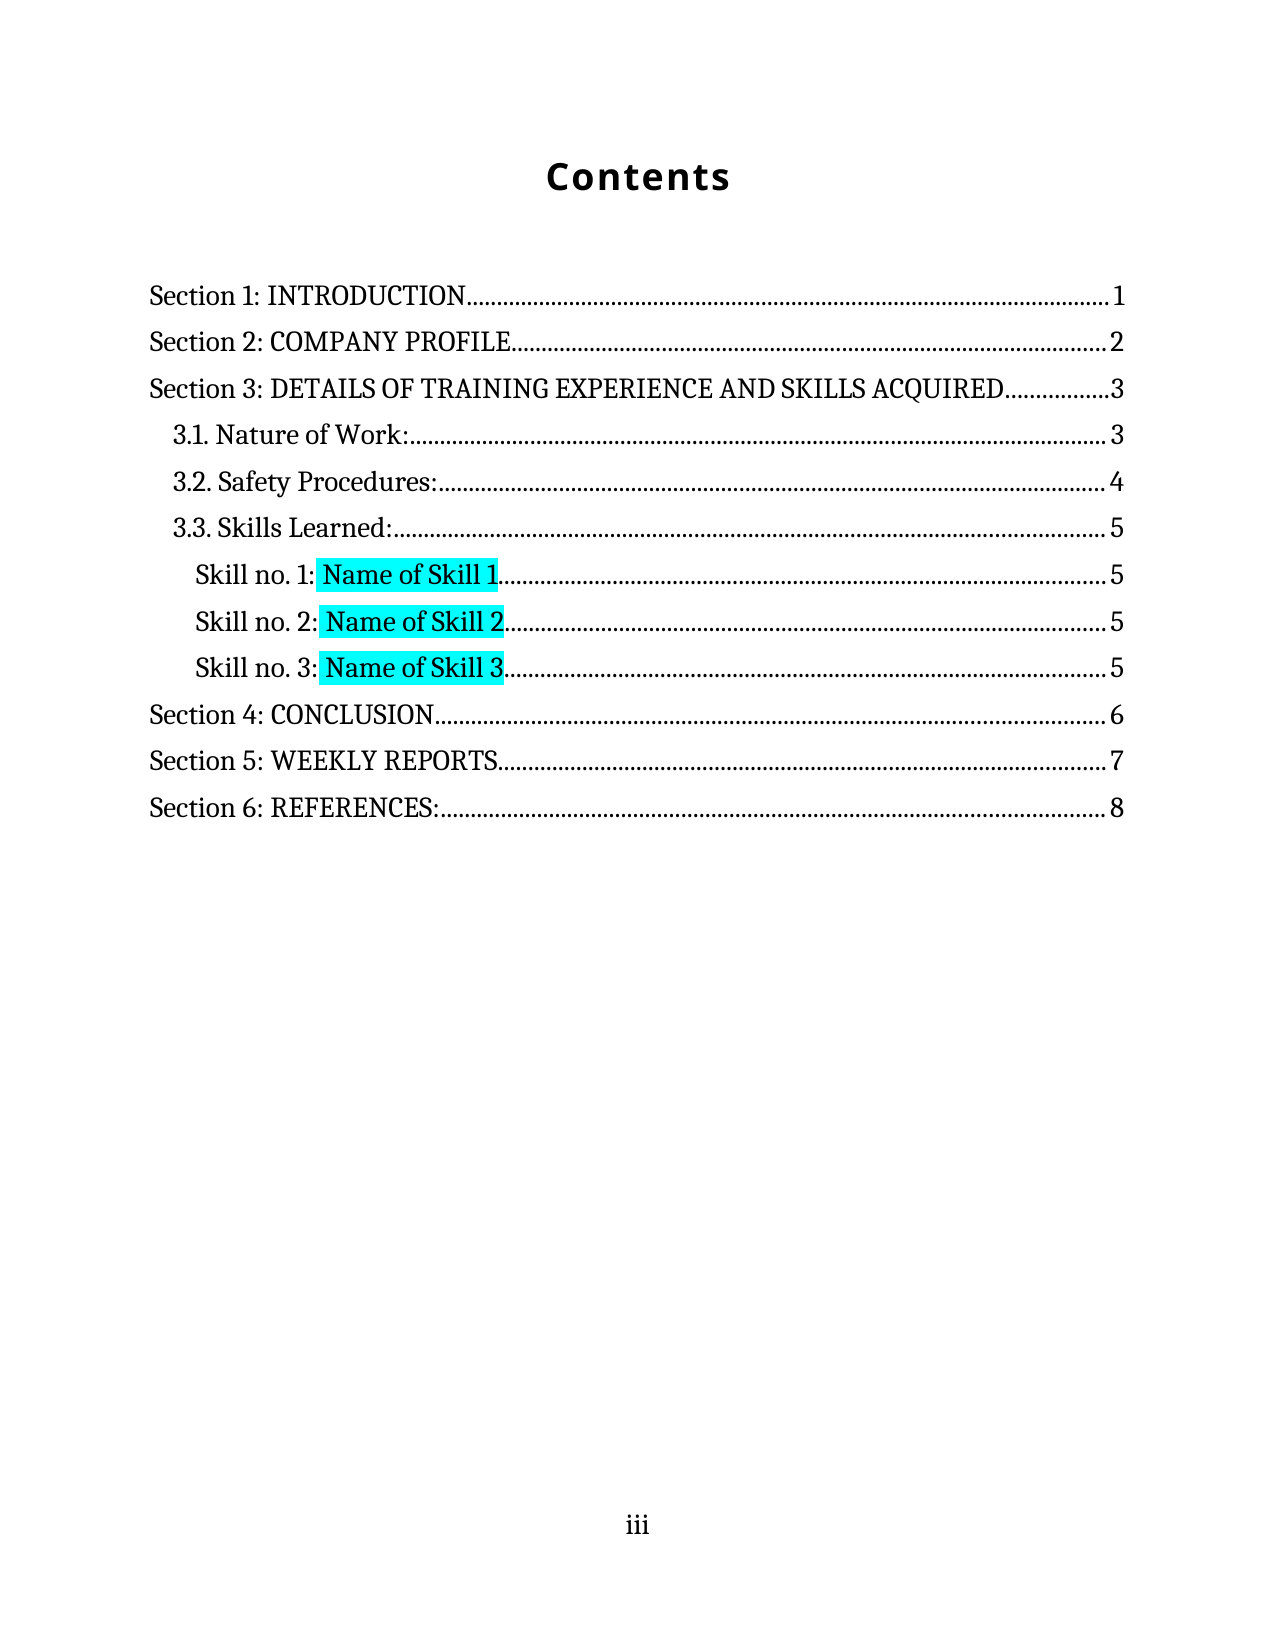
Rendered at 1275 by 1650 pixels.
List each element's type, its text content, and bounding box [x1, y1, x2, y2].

title Contents [150, 150, 1125, 201]
text Skill no. 1: Name of Skill 1 5 [498, 558, 1125, 592]
text Skill no. 3: Name of Skill 3 5 [504, 651, 1125, 685]
text 3.1. Nature of Work: 3 [173, 418, 1125, 452]
text 3.2. Safety Procedures: 4 [173, 465, 1125, 499]
text Skill no. 3: Name of Skill 3 5 [196, 651, 319, 685]
text 3.3. Skills Learned: 5 [173, 512, 1125, 545]
text Section 2: COMPANY PROFILE 2 [150, 325, 1125, 359]
text Skill no. 2: Name of Skill 2 5 [196, 605, 319, 638]
text Section 4: CONCLUSION 6 [150, 698, 1125, 731]
text Section 6: REFERENCES: 8 [150, 791, 1125, 824]
text Skill no. 2: Name of Skill 2 5 [504, 605, 1125, 638]
text Section 1: INTRODUCTION 1 [150, 279, 1125, 312]
text Section 3: DETAILS OF TRAINING EXPERIENCE AND SKILLS ACQUIRED 3 [150, 372, 1125, 406]
text Section 5: WEEKLY REPORTS 7 [150, 744, 1125, 778]
text Skill no. 1: Name of Skill 1 5 [196, 558, 316, 592]
